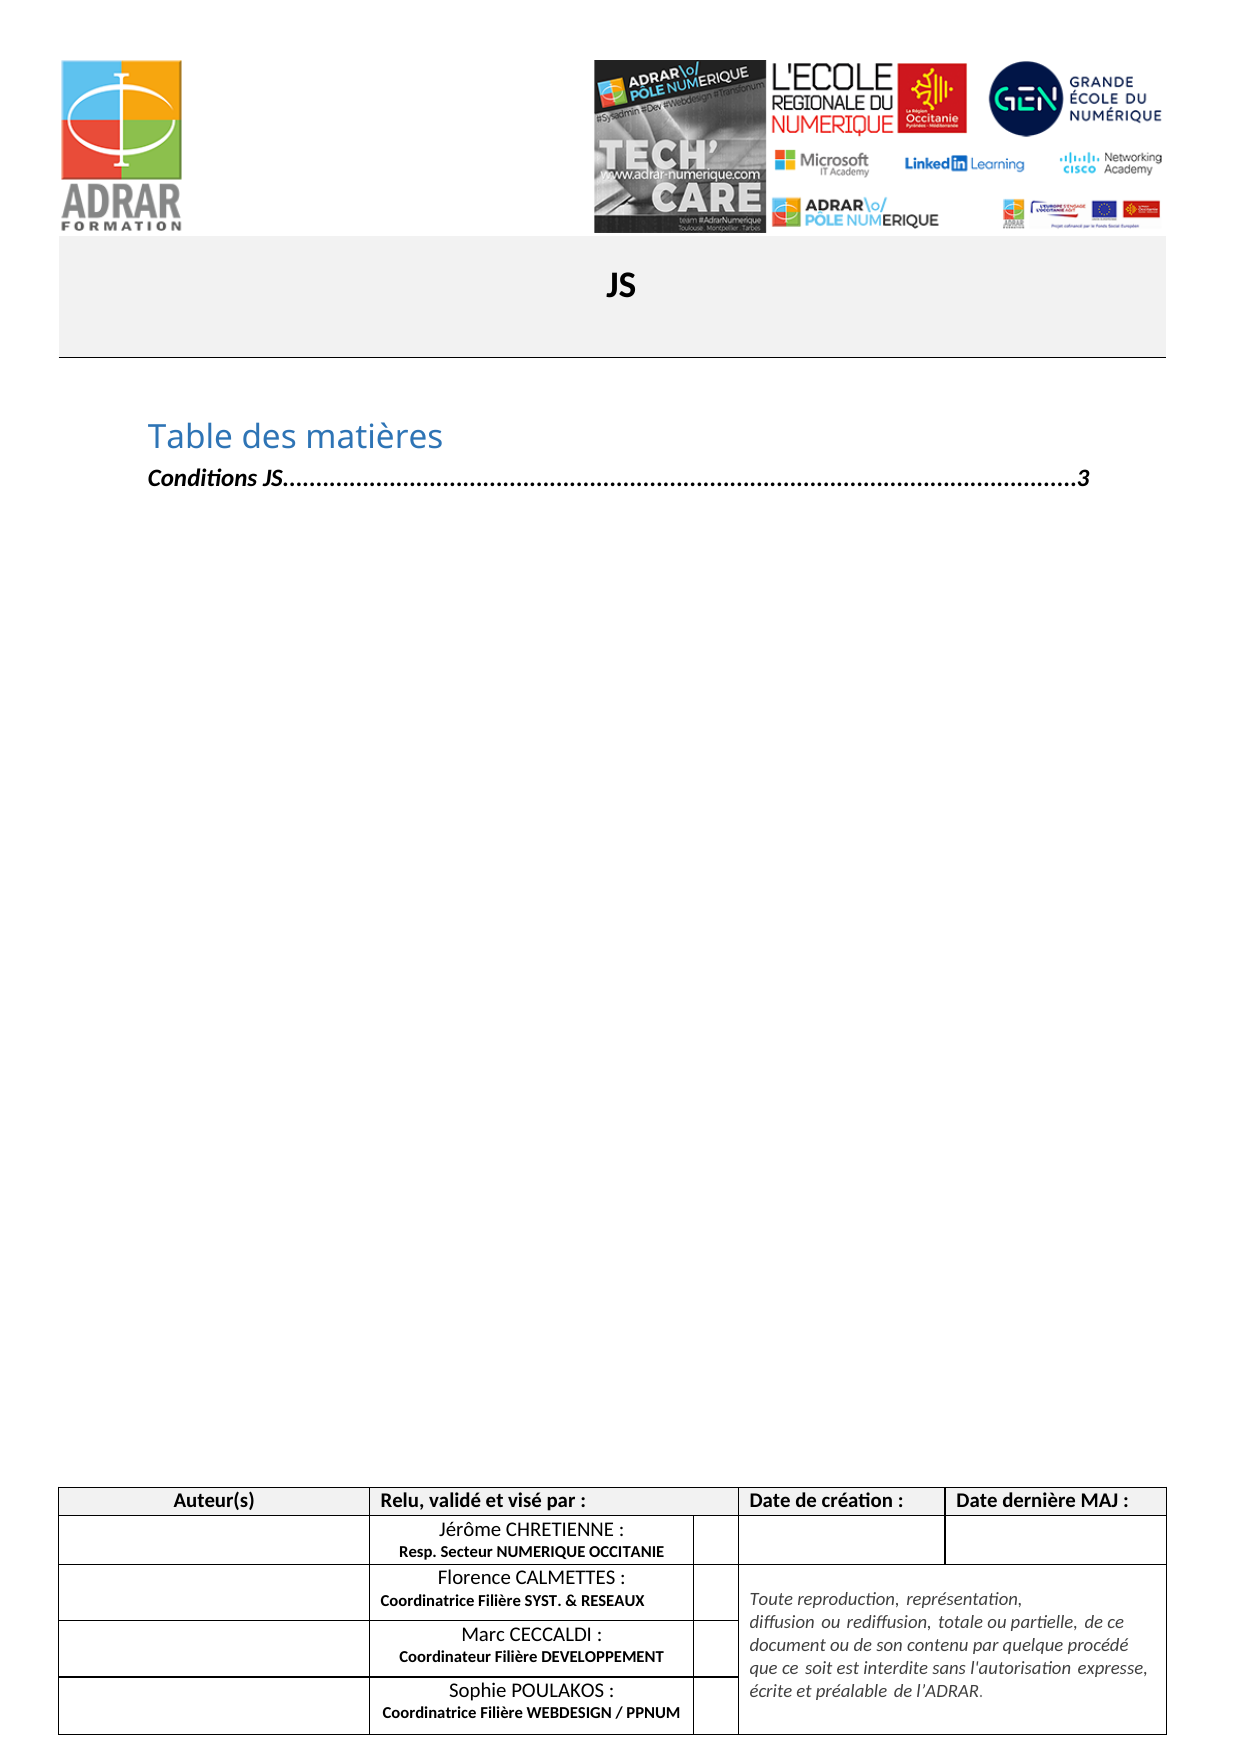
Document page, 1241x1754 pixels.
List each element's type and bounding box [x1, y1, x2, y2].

picture [61, 58, 183, 233]
picture [594, 60, 1166, 233]
